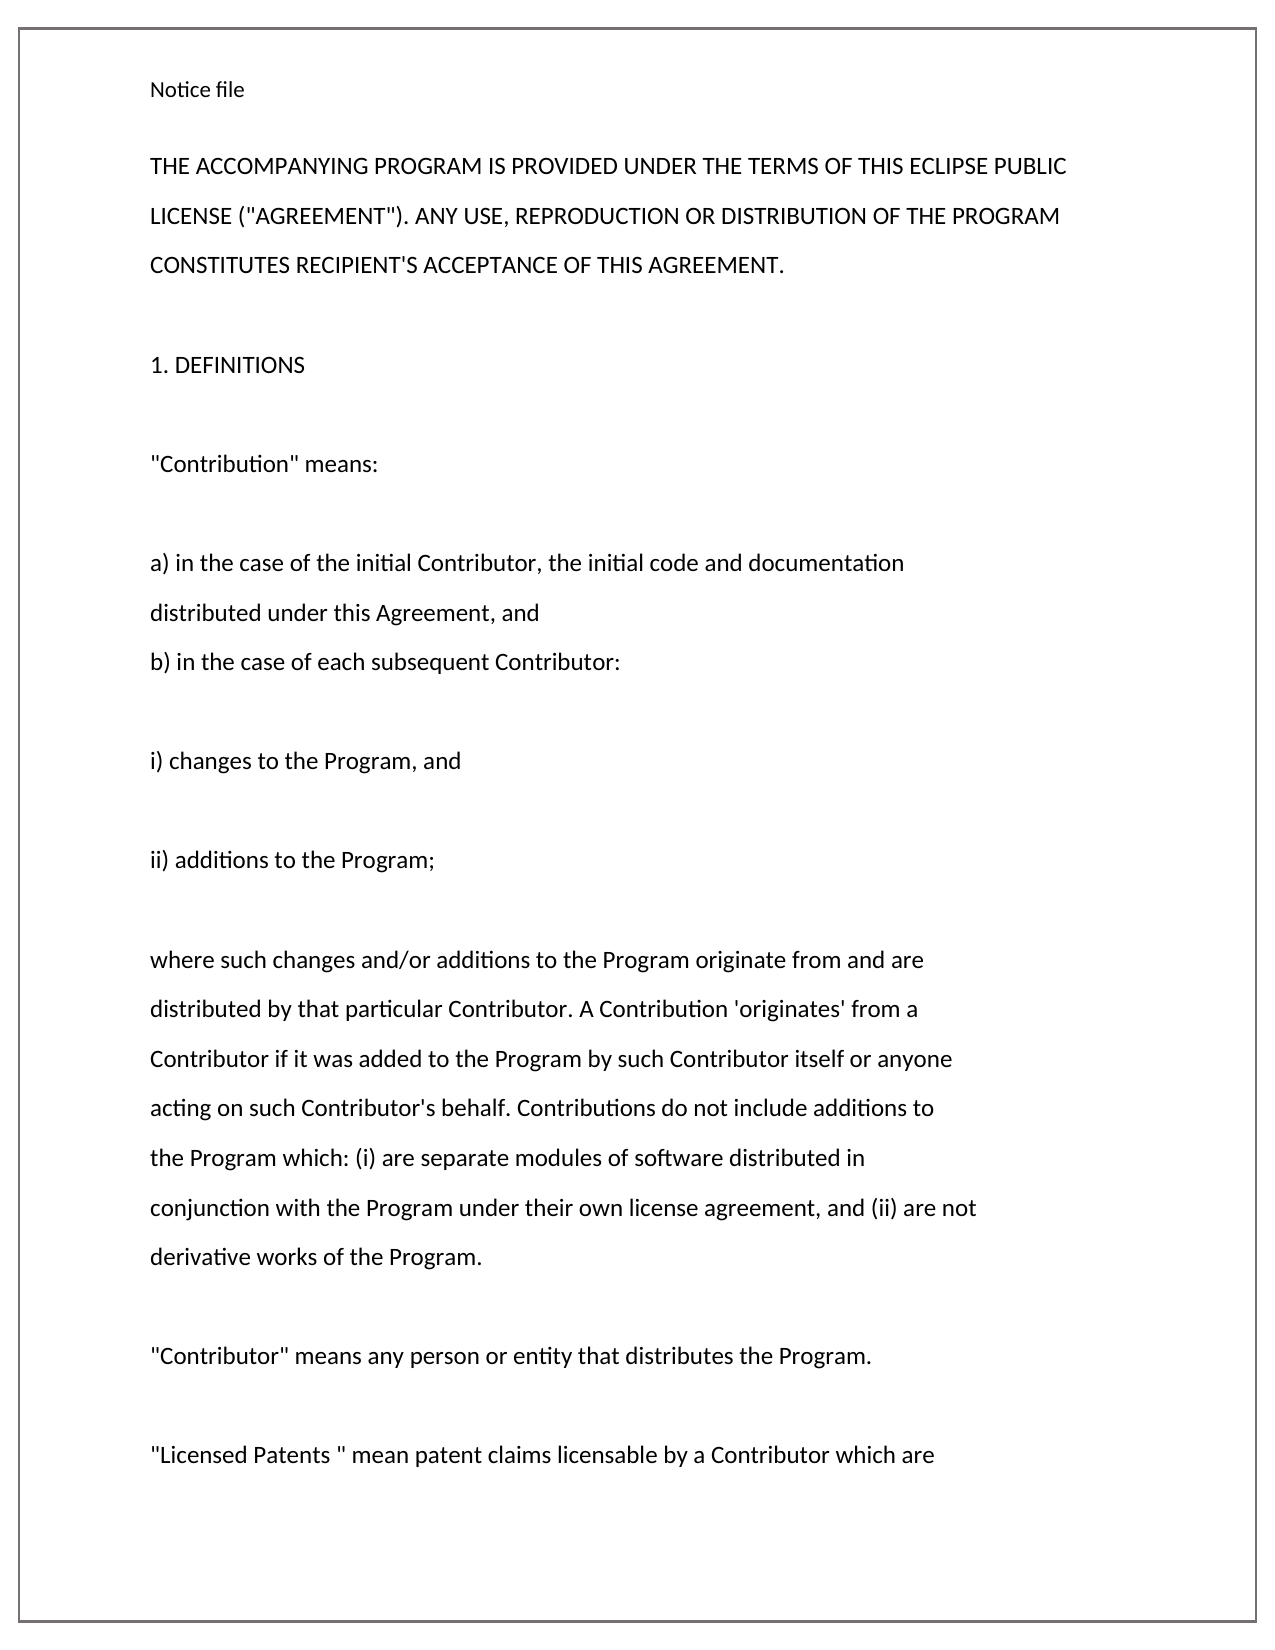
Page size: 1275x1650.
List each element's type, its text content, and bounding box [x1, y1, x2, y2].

text Contributor if it was added to the Program by such Contributor itself or anyone [150, 1043, 1125, 1073]
text ii) additions to the Program; [150, 844, 1125, 875]
text conjunction with the Program under their own license agreement, and (ii) are not [150, 1192, 1125, 1222]
text acting on such Contributor's behalf. Contributions do not include additions to [150, 1092, 1125, 1123]
text "Licensed Patents " mean patent claims licensable by a Contributor which are [150, 1439, 1125, 1470]
text "Contribution" means: [150, 448, 1125, 478]
text b) in the case of each subsequent Contributor: [150, 646, 1125, 677]
text THE ACCOMPANYING PROGRAM IS PROVIDED UNDER THE TERMS OF THIS ECLIPSE PUBLIC [150, 150, 1125, 181]
text 1. DEFINITIONS [150, 349, 1125, 379]
text the Program which: (i) are separate modules of software distributed in [150, 1142, 1125, 1173]
text i) changes to the Program, and [150, 745, 1125, 776]
text where such changes and/or additions to the Program originate from and are [150, 944, 1125, 974]
text a) in the case of the initial Contributor, the initial code and documentation [150, 547, 1125, 578]
text "Contributor" means any person or entity that distributes the Program. [150, 1340, 1125, 1371]
text derivative works of the Program. [150, 1241, 1125, 1272]
text LICENSE ("AGREEMENT"). ANY USE, REPRODUCTION OR DISTRIBUTION OF THE PROGRAM [150, 200, 1125, 231]
text distributed by that particular Contributor. A Contribution 'originates' from a [150, 993, 1125, 1024]
text distributed under this Agreement, and [150, 597, 1125, 627]
text CONSTITUTES RECIPIENT'S ACCEPTANCE OF THIS AGREEMENT. [150, 249, 1125, 280]
